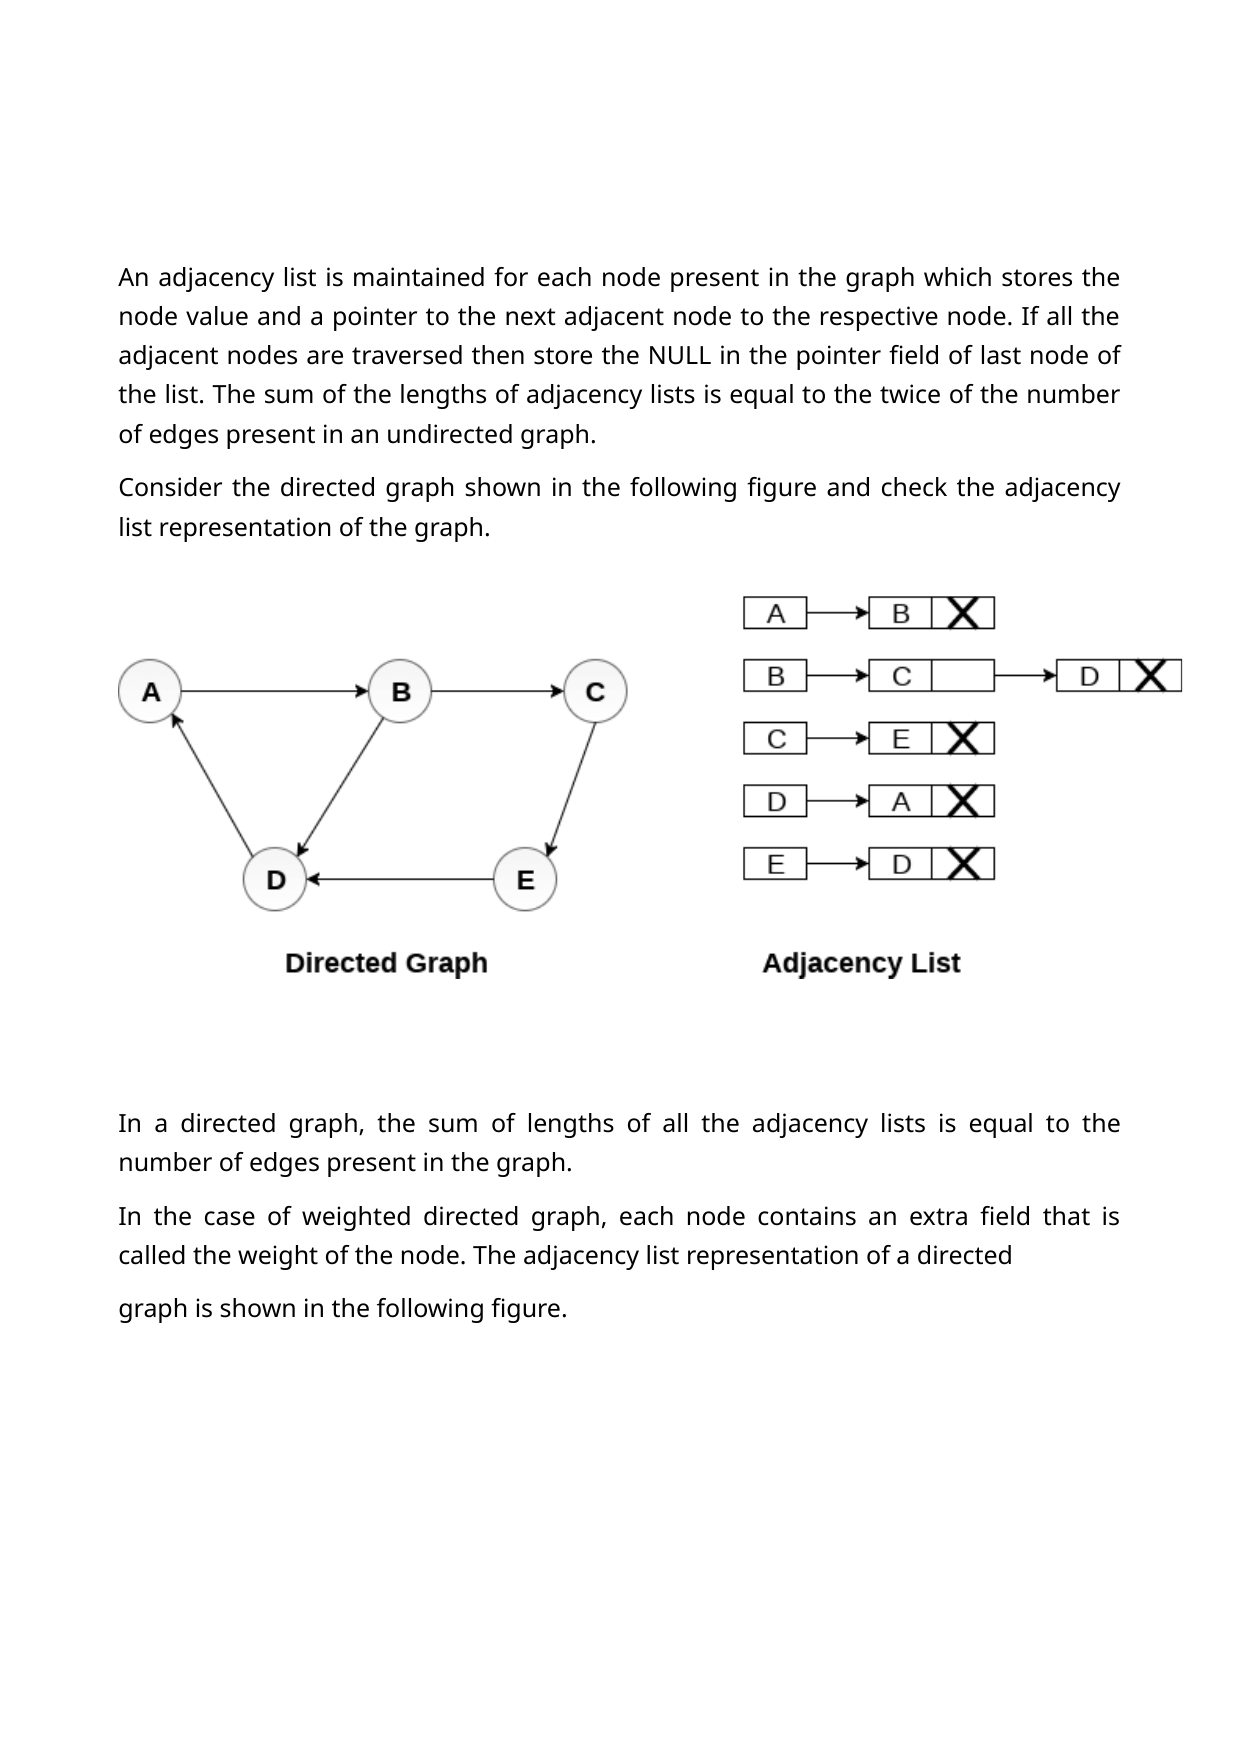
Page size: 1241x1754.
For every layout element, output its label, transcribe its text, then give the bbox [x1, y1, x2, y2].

text graph is shown in the following figure. [118, 1291, 1122, 1325]
text An adjacency list is maintained for each node present in the graph which stores the node value and a pointer to the next adjacent node to the respective node. If all the adjacent nodes are traversed then store the NULL in the pointer field of last node of the list. The sum of the lengths of adjacency lists is equal to the twice of the number of edges present in an undirected graph. [118, 260, 1122, 450]
picture [118, 596, 1183, 979]
text In the case of weighted directed graph, each node contains an extra field that is called the weight of the node. The adjacency list representation of a directed [118, 1198, 1122, 1271]
text Consider the directed graph shown in the following figure and check the adjacency list representation of the graph. [118, 470, 1122, 543]
text In a directed graph, the sum of lengths of all the adjacency lists is equal to the number of edges present in the graph. [118, 1105, 1122, 1178]
